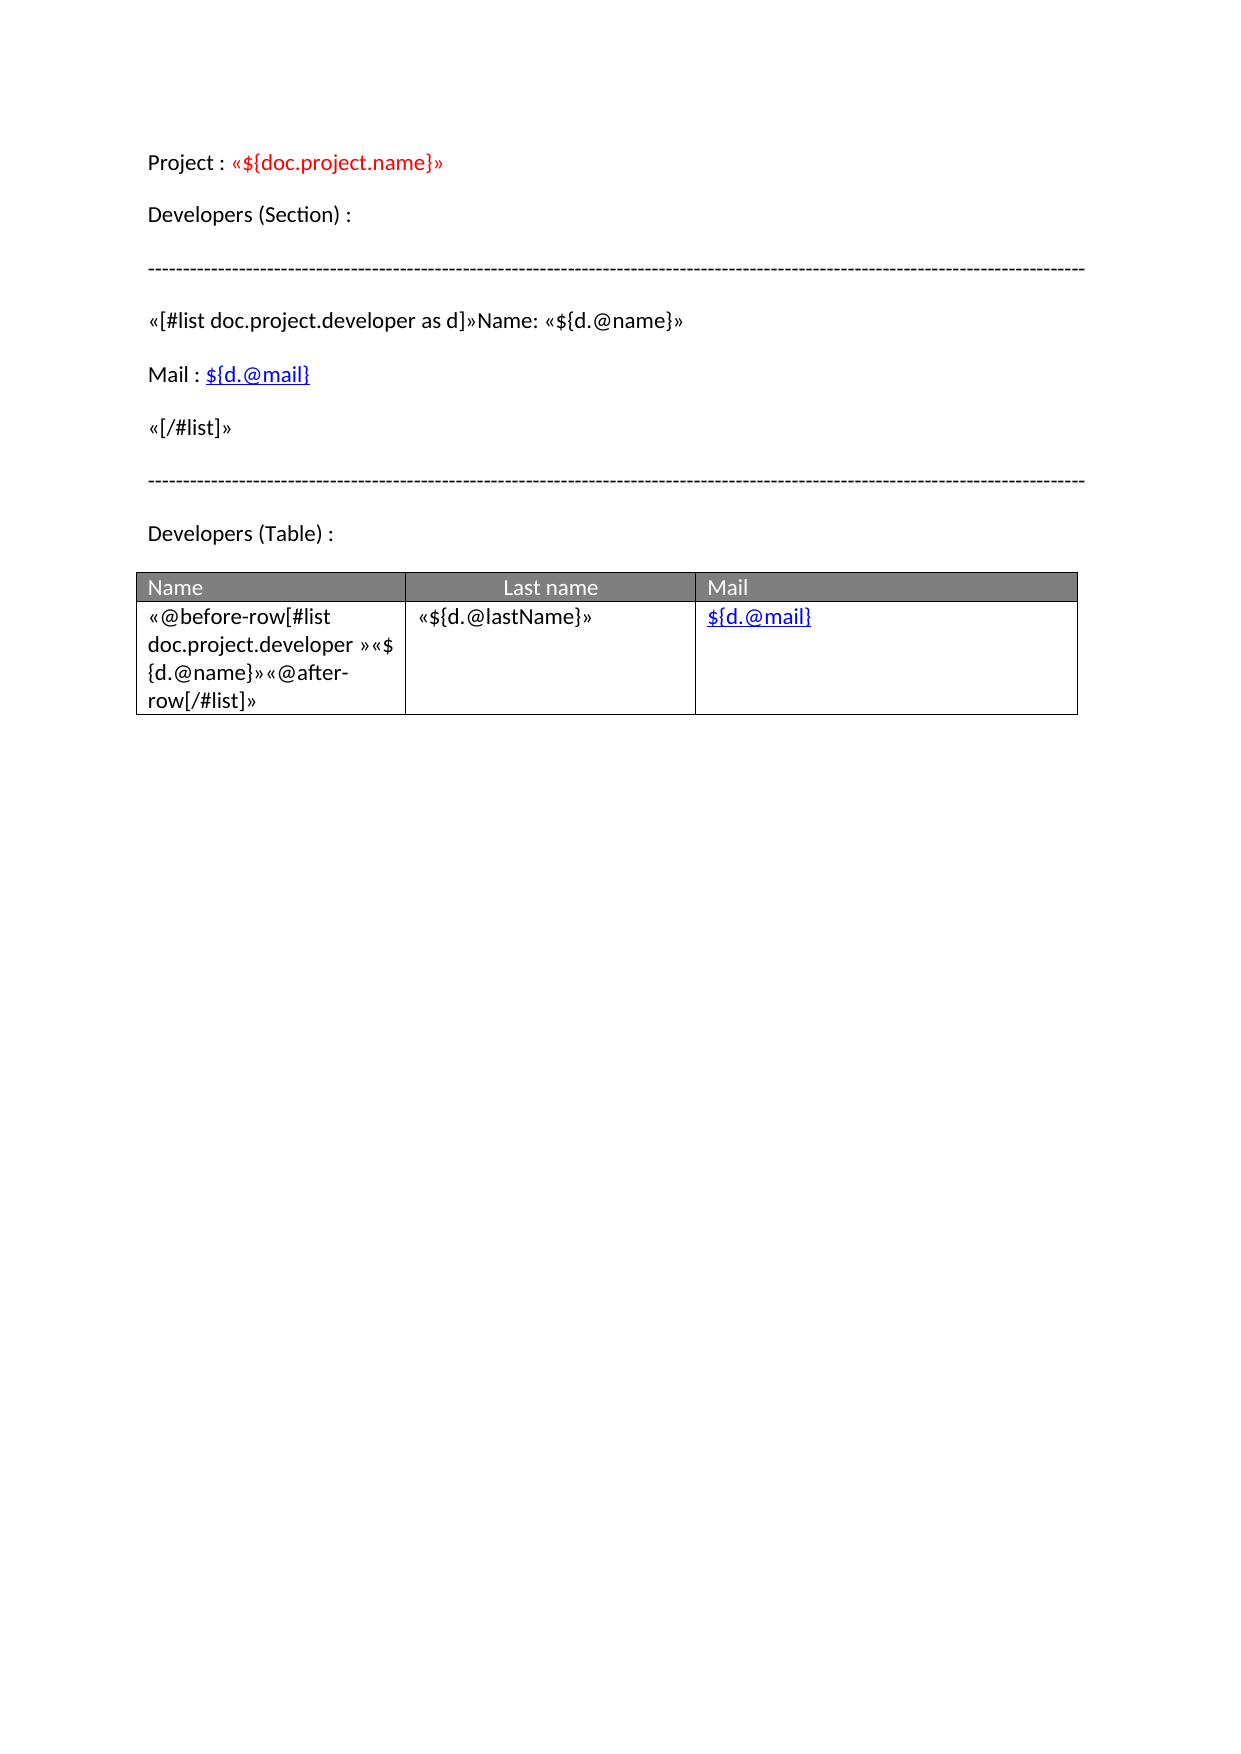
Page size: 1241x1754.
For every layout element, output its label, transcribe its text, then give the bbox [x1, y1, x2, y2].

text Project : «${doc.project.name}» [148, 148, 1093, 176]
text «[#list doc.project.developer as d]»Name: «${d.@name}» [148, 307, 1093, 335]
table_cell «${d.@lastName}» [406, 602, 695, 714]
table_header Mail [696, 573, 1077, 601]
text Mail : ${d.@mail} [148, 360, 1093, 388]
text «[/#list]» [148, 413, 1093, 441]
table_header Name [137, 573, 405, 601]
text Developers (Table) : [148, 519, 1093, 547]
table_cell «@before-row[#list doc.project.developer »«${d.@name}»«@after-row[/#list]» [137, 602, 405, 714]
table_cell ${d.@mail} [696, 602, 1077, 714]
table_header Last name [406, 573, 695, 601]
text Developers (Section) : [148, 201, 1093, 229]
text -------------------------------------------------------------------------------------------------------------------------------------- [148, 254, 1093, 282]
text -------------------------------------------------------------------------------------------------------------------------------------- [148, 466, 1093, 494]
